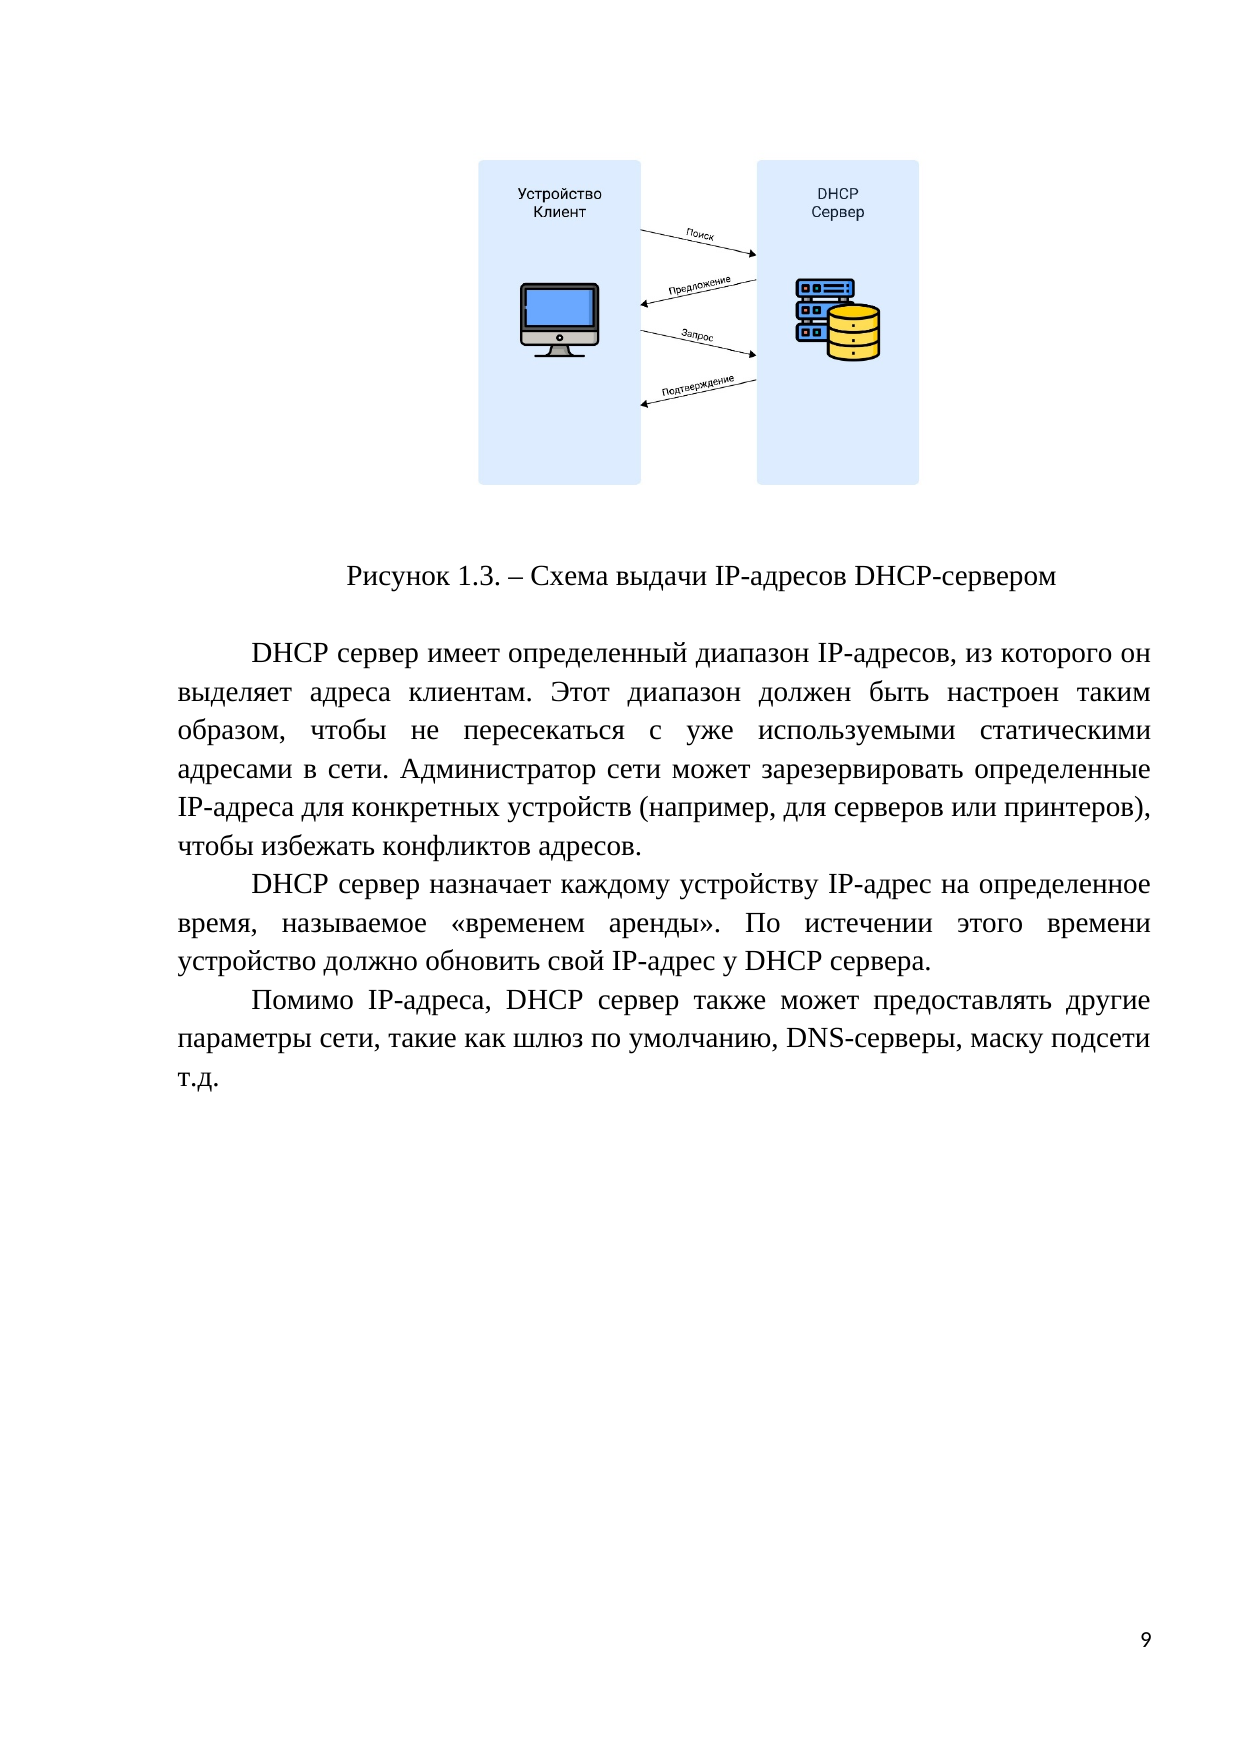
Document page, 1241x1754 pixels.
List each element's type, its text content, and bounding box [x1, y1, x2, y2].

text DHCP сервер имеет определенный диапазон IP-адресов, из которого он выделяет адреса клиентам. Этот диапазон должен быть настроен таким образом, чтобы не пересекаться с уже используемыми статическими адресами в сети. Администратор сети может зарезервировать определенные IP-адреса для конкретных устройств (например, для серверов или принтеров), чтобы избежать конфликтов адресов. [177, 635, 1152, 861]
text Рисунок 1.3. – Схема выдачи IP-адресов DHCP-сервером [177, 558, 1152, 592]
text DHCP сервер назначает каждому устройству IP-адрес на определенное время, называемое «временем аренды». По истечении этого времени устройство должно обновить свой IP-адрес у DHCP сервера. [177, 866, 1152, 977]
text Помимо IP-адреса, DHCP сервер также может предоставлять другие параметры сети, такие как шлюз по умолчанию, DNS-серверы, маску подсети т.д. [177, 982, 1152, 1093]
picture [419, 118, 983, 516]
